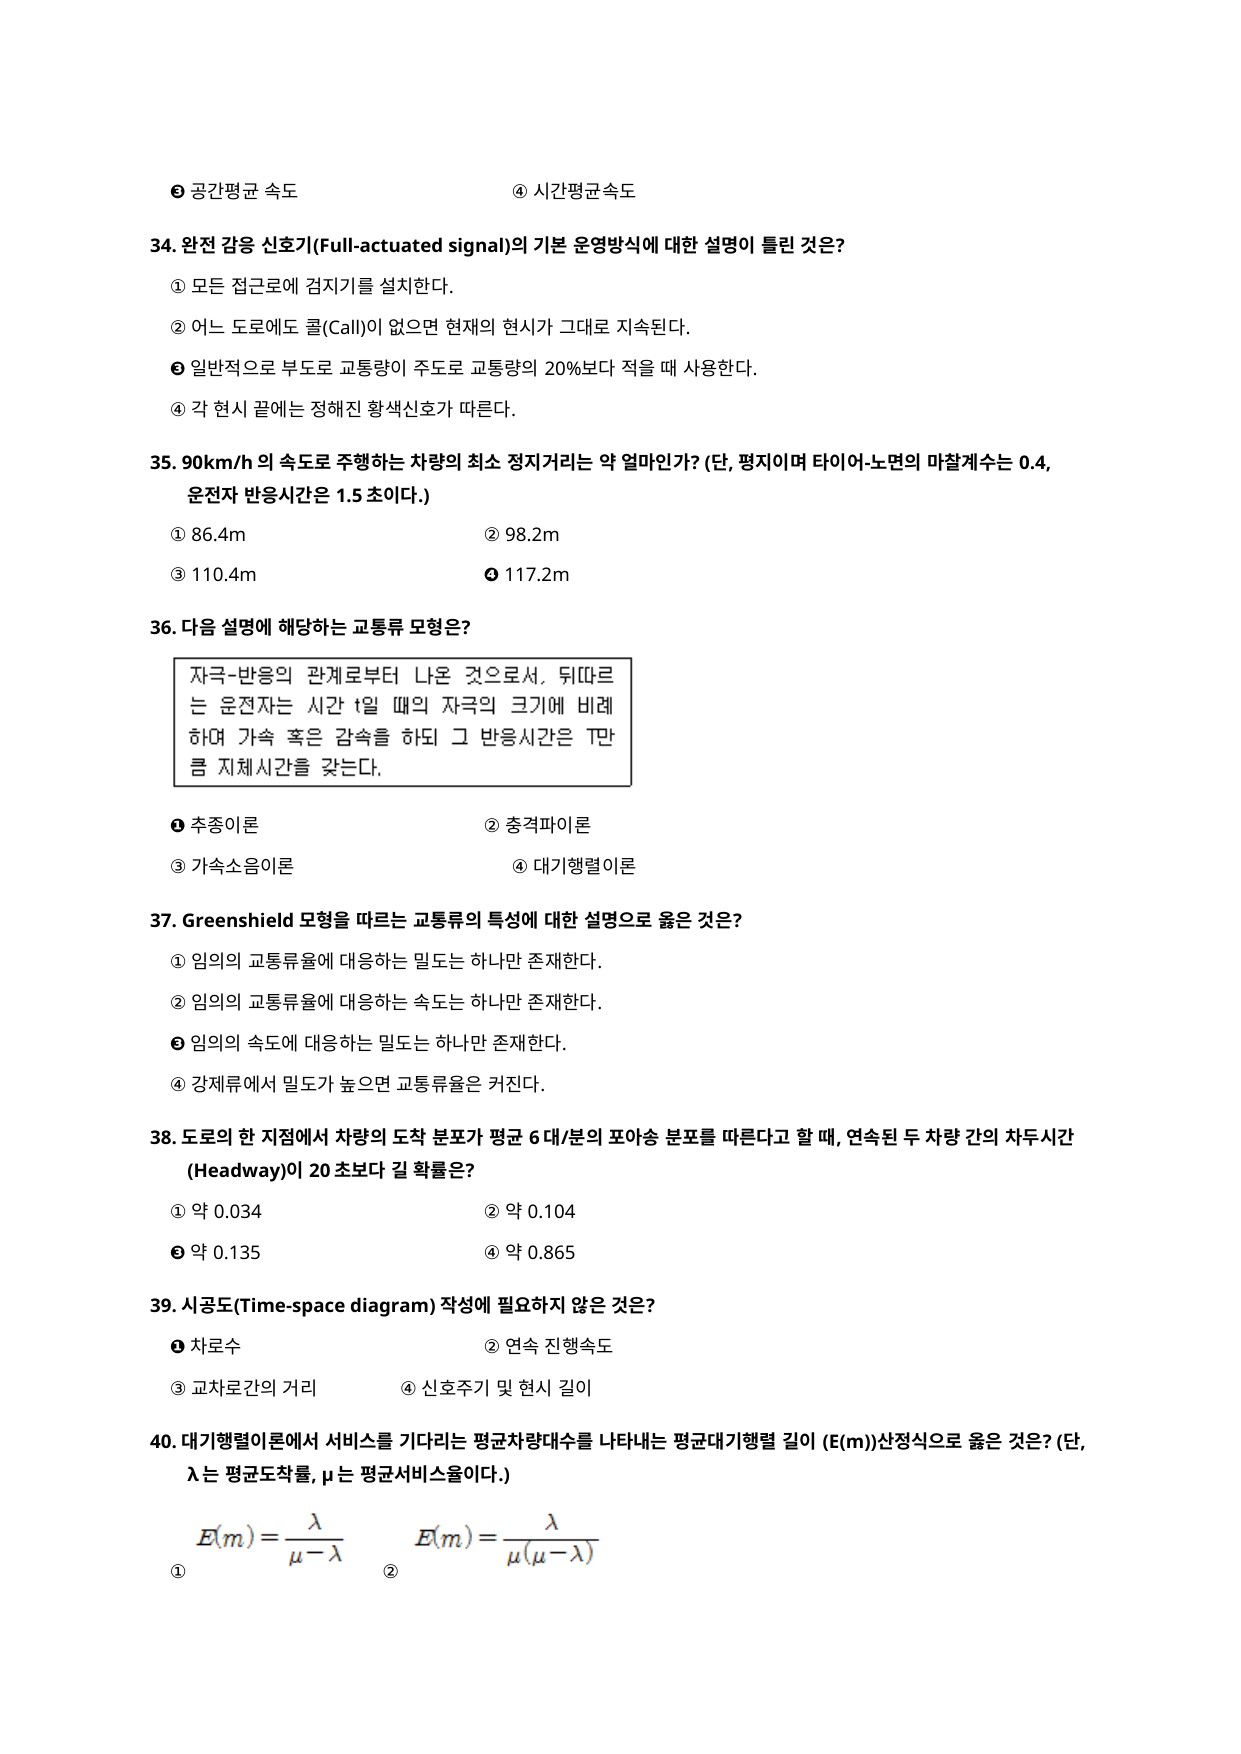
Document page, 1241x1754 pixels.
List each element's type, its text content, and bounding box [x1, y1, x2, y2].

text ③ 가속소음이론 ④ 대기행렬이론 [150, 852, 1090, 879]
text 34. 완전 감응 신호기(Full-actuated signal)의 기본 운영방식에 대한 설명이 틀린 것은? [150, 231, 1090, 258]
picture [403, 1500, 607, 1579]
text ③ 110.4m ❹ 117.2m [150, 561, 1090, 587]
text ❸ 일반적으로 부도로 교통량이 주도로 교통량의 20%보다 적을 때 사용한다. [150, 354, 1090, 381]
text ❸ 약 0.135 ④ 약 0.865 [150, 1237, 1090, 1265]
text ❸ 임의의 속도에 대응하는 밀도는 하나만 존재한다. [150, 1028, 1090, 1056]
picture [169, 653, 637, 792]
text ① 모든 접근로에 검지기를 설치한다. [150, 272, 1090, 299]
text ❶ 추종이론 ② 충격파이론 [150, 811, 1090, 838]
text 40. 대기행렬이론에서 서비스를 기다리는 평균차량대수를 나타내는 평균대기행렬 길이 (E(m))산정식으로 옳은 것은? (단, λ는 평균도착률, μ는 평균서비스율이다.) [150, 1427, 1090, 1487]
text ② 어느 도로에도 콜(Call)이 없으면 현재의 현시가 그대로 지속된다. [150, 313, 1090, 340]
text ④ 각 현시 끝에는 정해진 황색신호가 따른다. [150, 394, 1090, 422]
text 39. 시공도(Time-space diagram) 작성에 필요하지 않은 것은? [150, 1291, 1090, 1318]
text 38. 도로의 한 지점에서 차량의 도착 분포가 평균 6대/분의 포아송 분포를 따른다고 할 때, 연속된 두 차량 간의 차두시간(Headway)이 20초보다 길 확률은? [150, 1123, 1090, 1183]
text ❸ 공간평균 속도 ④ 시간평균속도 [150, 177, 1090, 204]
text ④ 강제류에서 밀도가 높으면 교통류율은 커진다. [150, 1069, 1090, 1097]
text ① 임의의 교통류율에 대응하는 밀도는 하나만 존재한다. [150, 947, 1090, 974]
text 36. 다음 설명에 해당하는 교통류 모형은? [150, 613, 1090, 640]
text ② 임의의 교통류율에 대응하는 속도는 하나만 존재한다. [150, 987, 1090, 1015]
text 37. Greenshield 모형을 따르는 교통류의 특성에 대한 설명으로 옳은 것은? [150, 906, 1090, 933]
text ③ 교차로간의 거리 ④ 신호주기 및 현시 길이 [150, 1373, 1090, 1400]
text 35. 90km/h의 속도로 주행하는 차량의 최소 정지거리는 약 얼마인가? (단, 평지이며 타이어-노면의 마찰계수는 0.4, 운전자 반응시간은 1.5초이다.) [150, 448, 1090, 508]
text ① 86.4m ② 98.2m [150, 522, 1090, 547]
picture [191, 1502, 353, 1579]
text ❶ 차로수 ② 연속 진행속도 [150, 1332, 1090, 1359]
text ① 약 0.034 ② 약 0.104 [150, 1196, 1090, 1223]
